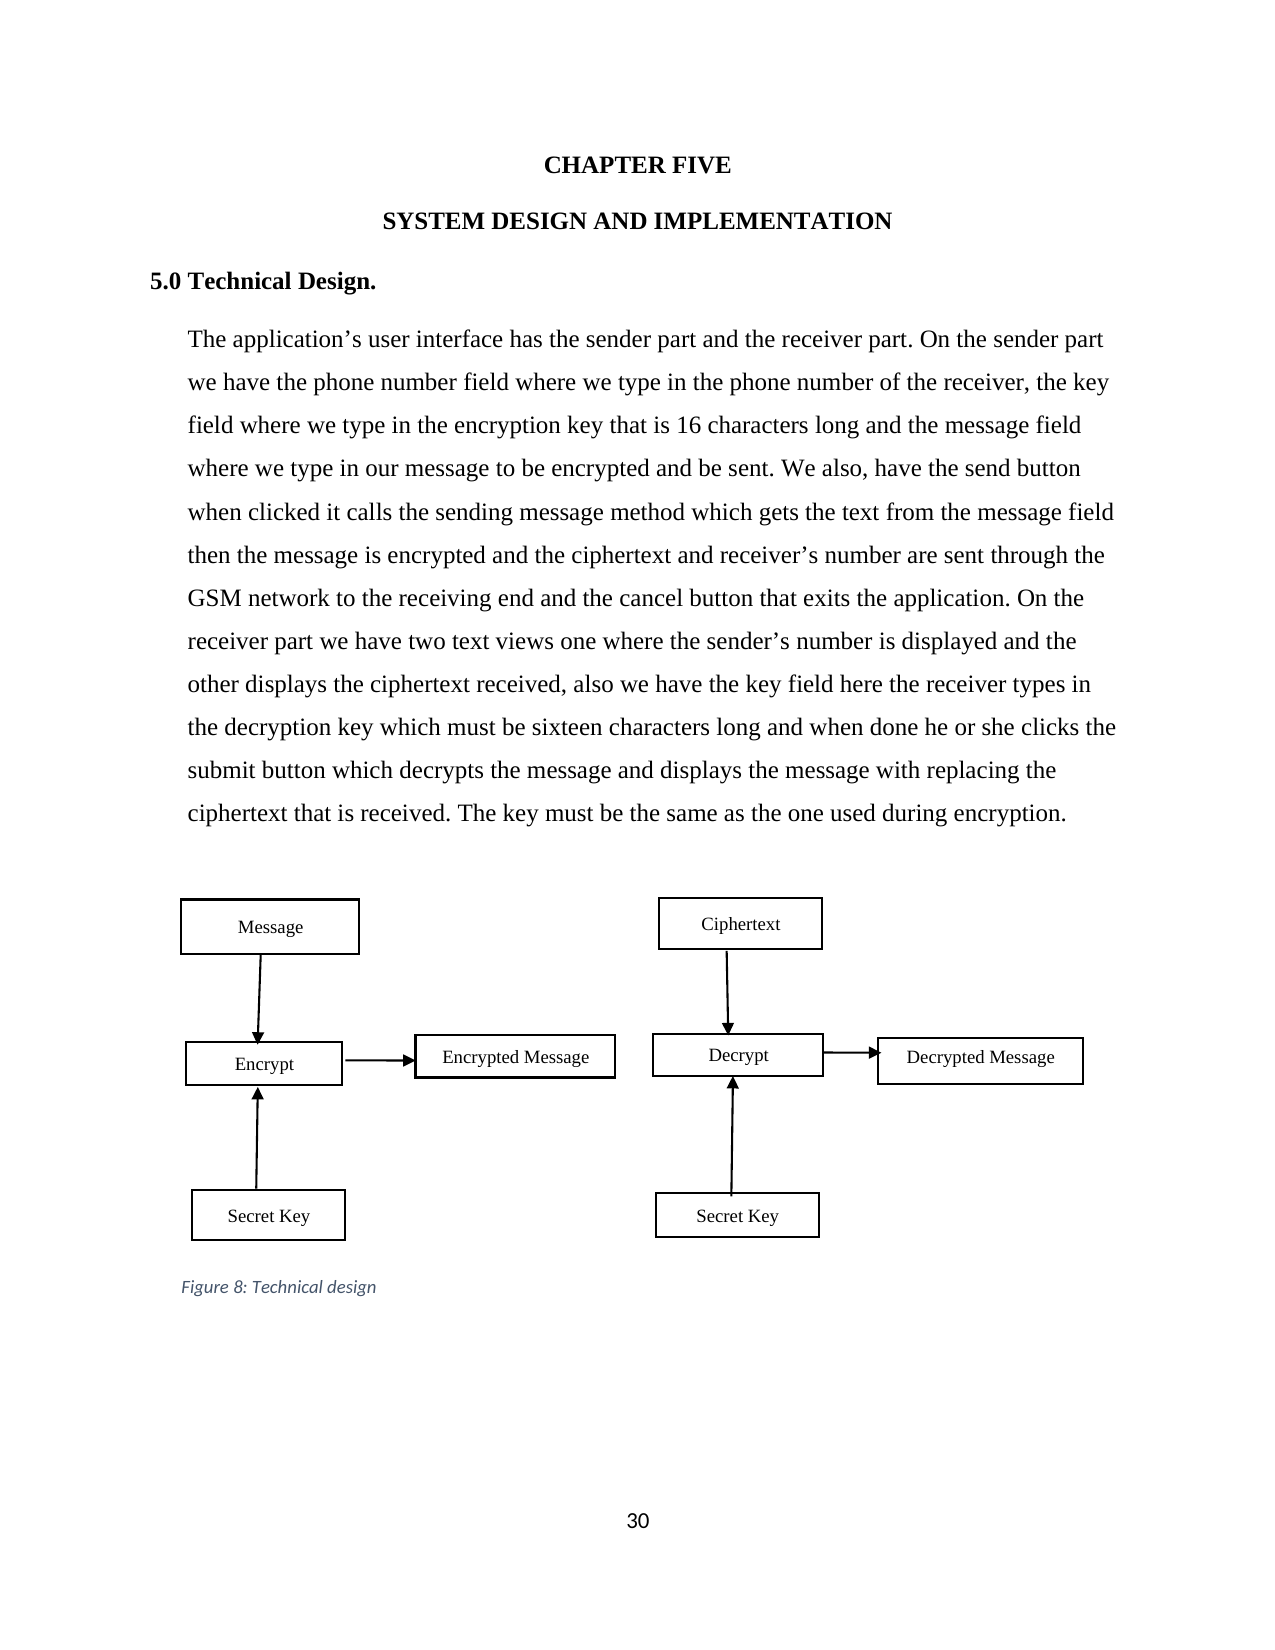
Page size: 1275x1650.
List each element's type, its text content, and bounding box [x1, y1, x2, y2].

subtitle CHAPTER FIVE [150, 150, 1125, 179]
subtitle SYSTEM DESIGN AND IMPLEMENTATION [150, 206, 1125, 235]
text The application’s user interface has the sender part and the receiver part. On the sender part we have the phone number field where we type in the phone number of the receiver, the key field where we type in the encryption key that is 16 characters long and the message field where we type in our message to be encrypted and be sent. We also, have the send button when clicked it calls the sending message method which gets the text from the message field then the message is encrypted and the ciphertext and receiver’s number are sent through the GSM network to the receiving end and the cancel button that exits the application. On the receiver part we have two text views one where the sender’s number is displayed and the other displays the ciphertext received, also we have the key field here the receiver types in the decryption key which must be sixteen characters long and when done he or she clicks the submit button which decrypts the message and displays the message with replacing the ciphertext that is received. The key must be the same as the one used during encryption. [187, 324, 1125, 827]
subtitle 5.0 Technical Design. [150, 266, 1125, 295]
